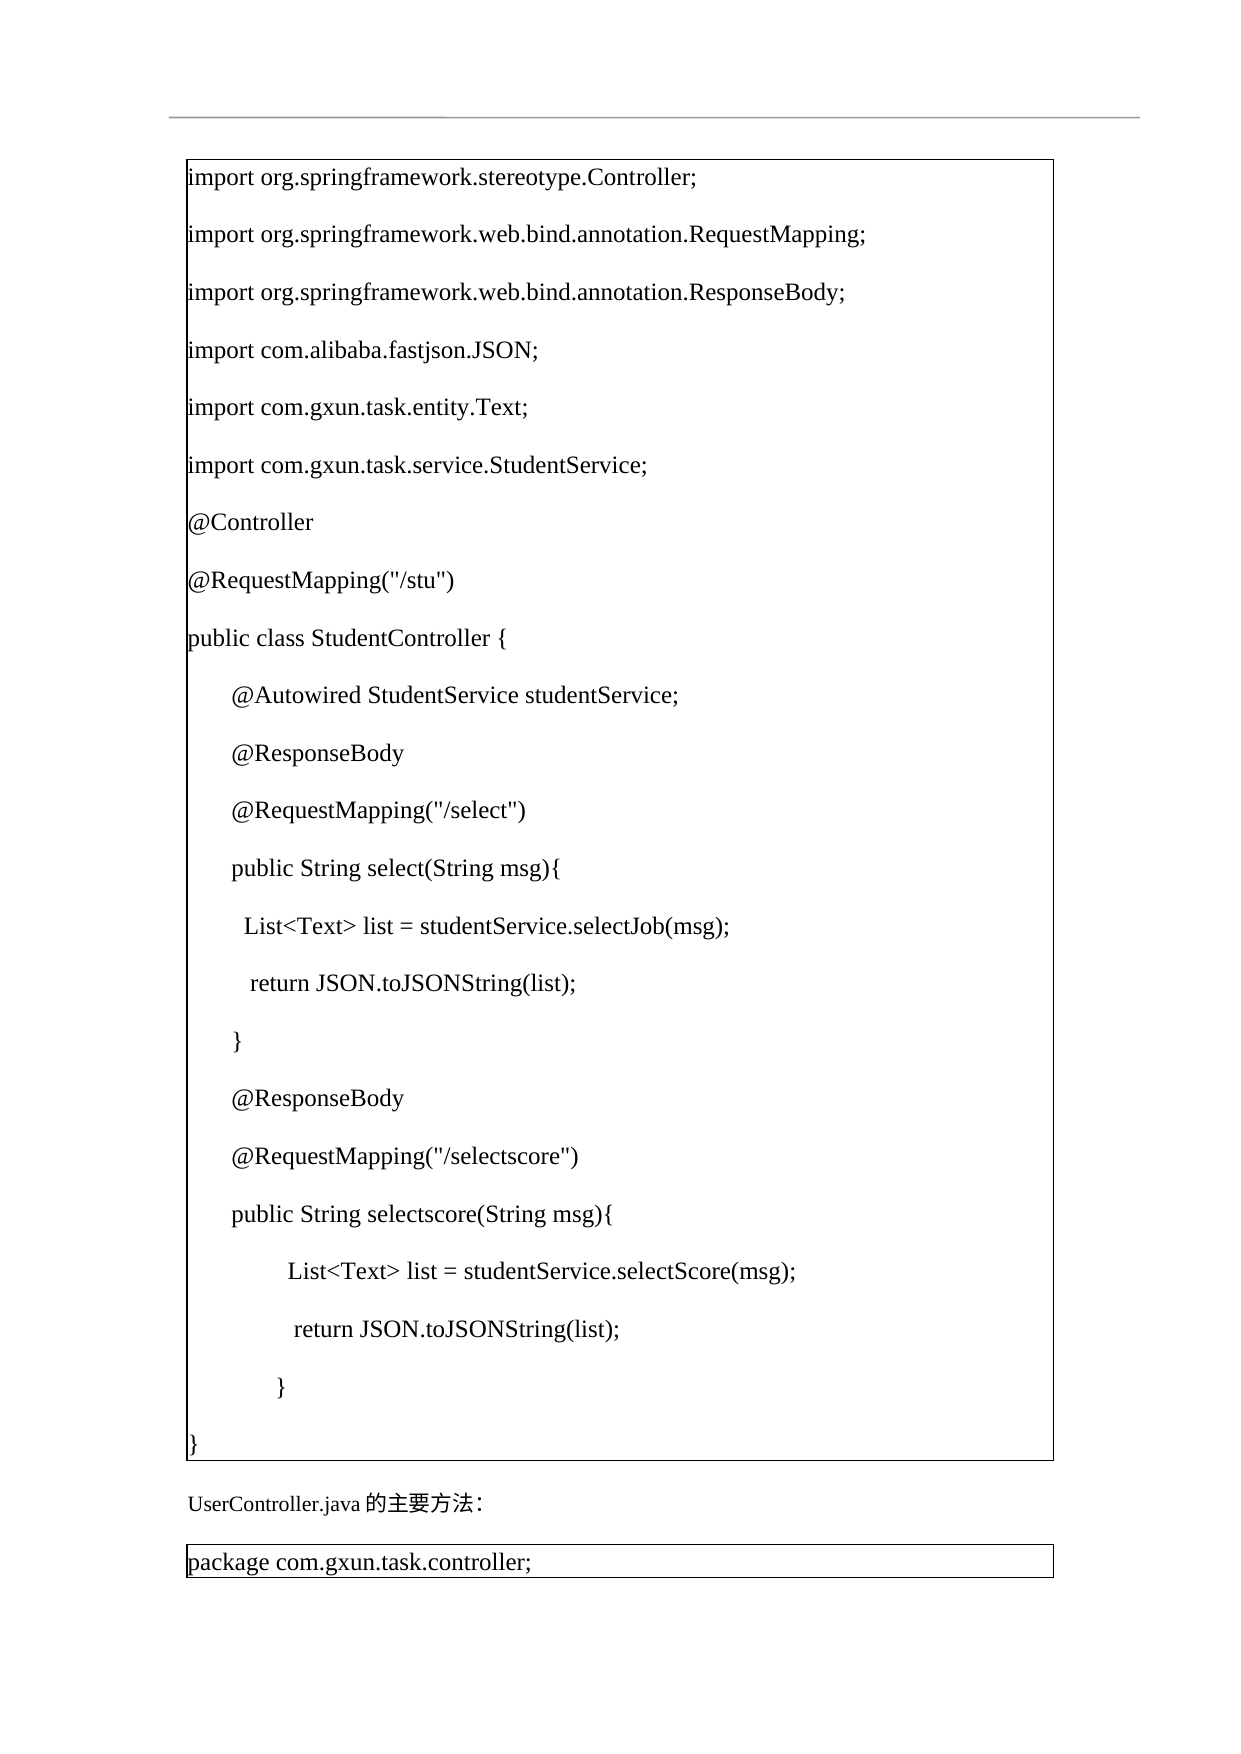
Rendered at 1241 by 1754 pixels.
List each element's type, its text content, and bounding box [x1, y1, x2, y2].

text import org.springframework.stereotype.Controller; [188, 160, 1053, 192]
text import com.gxun.task.service.StudentService; [188, 447, 1053, 481]
text import org.springframework.web.bind.annotation.ResponseBody; [188, 274, 1053, 308]
text @Controller [188, 504, 1053, 538]
text import com.alibaba.fastjson.JSON; [188, 332, 1053, 365]
text List<Text> list = studentService.selectJob(msg); [188, 908, 1053, 941]
text @RequestMapping("/select") [188, 793, 1053, 826]
text } [188, 1369, 1053, 1402]
text public String selectscore(String msg){ [188, 1196, 1053, 1229]
text } [188, 1426, 1053, 1460]
text @ResponseBody [188, 735, 1053, 768]
text return JSON.toJSONString(list); [188, 965, 1053, 999]
text @RequestMapping("/selectscore") [188, 1138, 1053, 1172]
text @ResponseBody [188, 1081, 1053, 1114]
text @RequestMapping("/stu") [188, 562, 1053, 596]
text import org.springframework.web.bind.annotation.RequestMapping; [188, 217, 1053, 250]
text package com.gxun.task.controller; [188, 1545, 1053, 1577]
text } [188, 1023, 1053, 1057]
text List<Text> list = studentService.selectScore(msg); [188, 1253, 1053, 1287]
text import com.gxun.task.entity.Text; [188, 389, 1053, 423]
text UserController.java的主要方法： [187, 1486, 1053, 1518]
text public String select(String msg){ [188, 850, 1053, 884]
text return JSON.toJSONString(list); [188, 1311, 1053, 1344]
text @Autowired StudentService studentService; [188, 677, 1053, 711]
text public class StudentController { [188, 620, 1053, 653]
